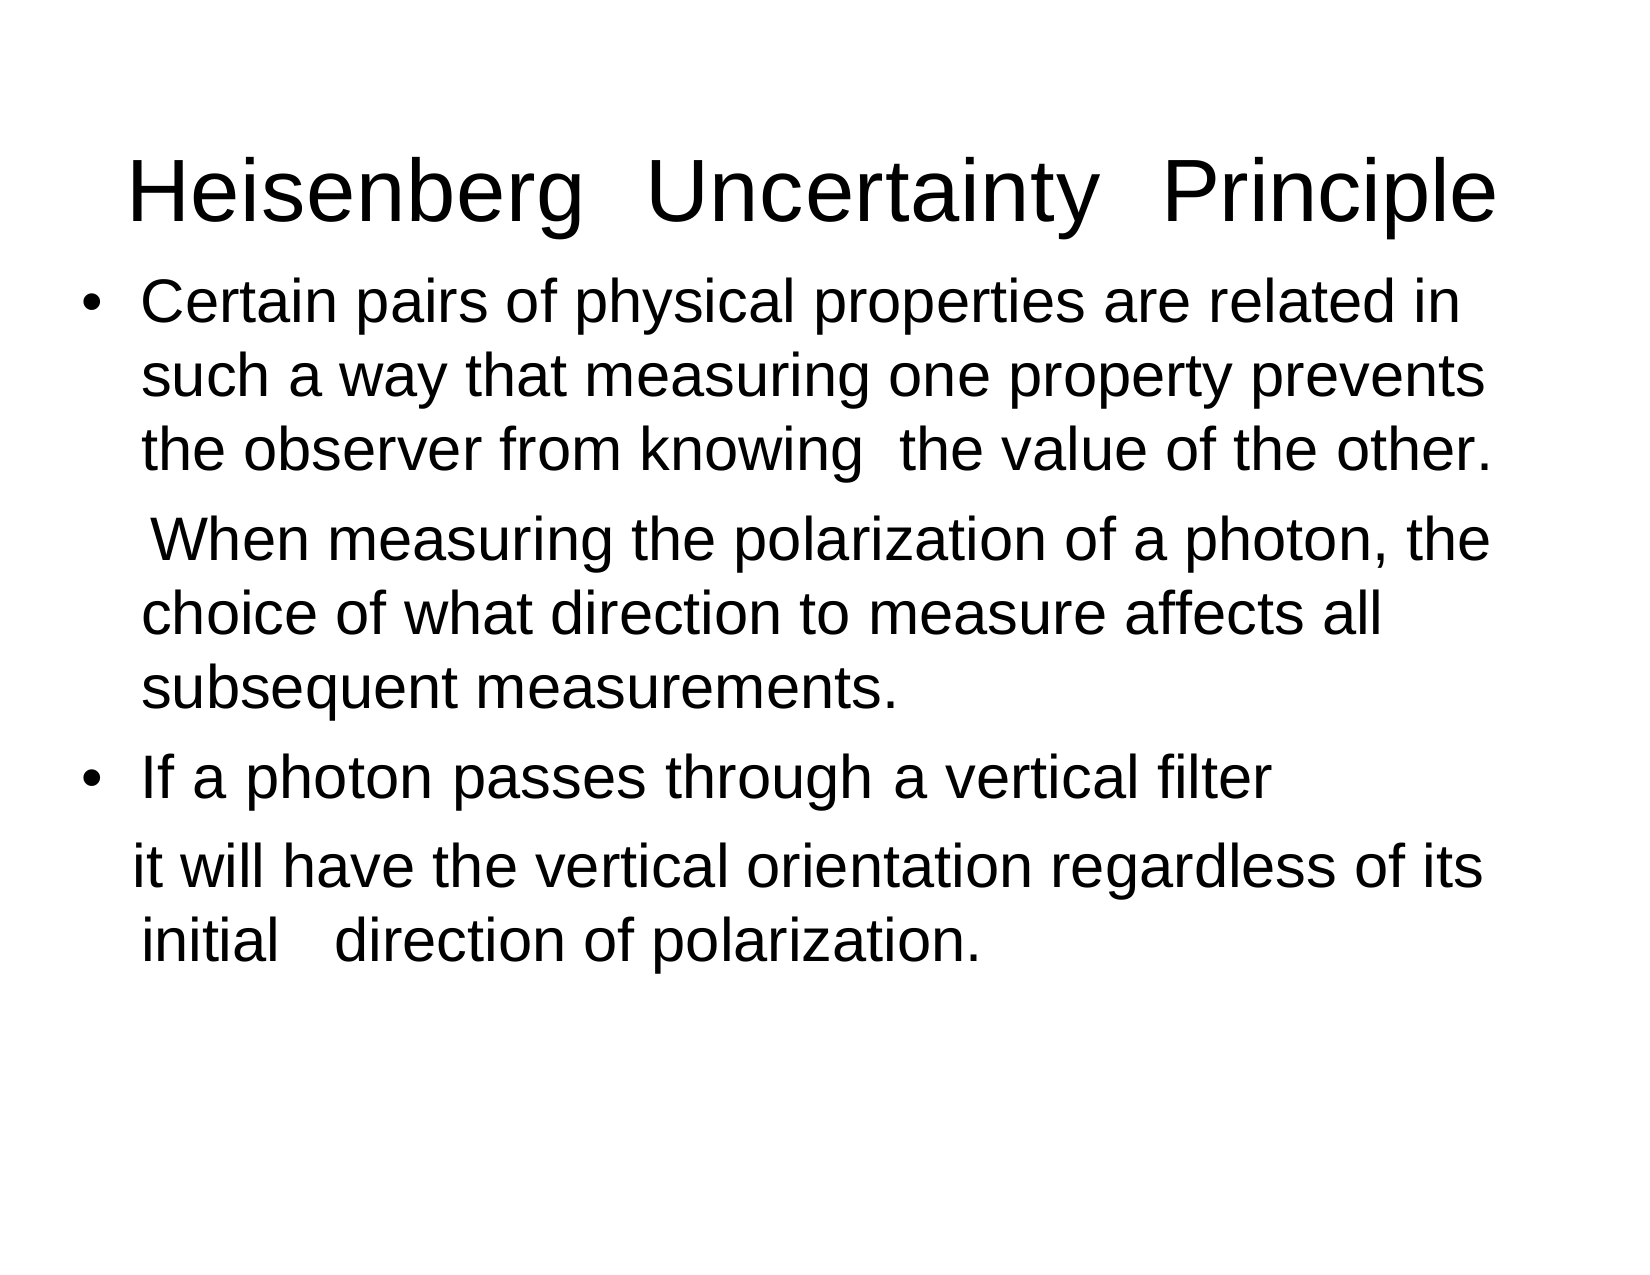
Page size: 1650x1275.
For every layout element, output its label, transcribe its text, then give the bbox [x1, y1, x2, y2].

list If a photon passes through a vertical filter [81, 741, 1608, 811]
subtitle Heisenberg Uncertainty Principle [126, 138, 1608, 240]
list Certain pairs of physical properties are related in such a way that measuring one property prevents the observer from knowing the value of the other. [81, 264, 1510, 483]
text it will have the vertical orientation regardless of its initial direction of polarization. [132, 830, 1503, 975]
text When measuring the polarization of a photon, the choice of what direction to measure affects all subsequent measurements. [141, 502, 1608, 721]
